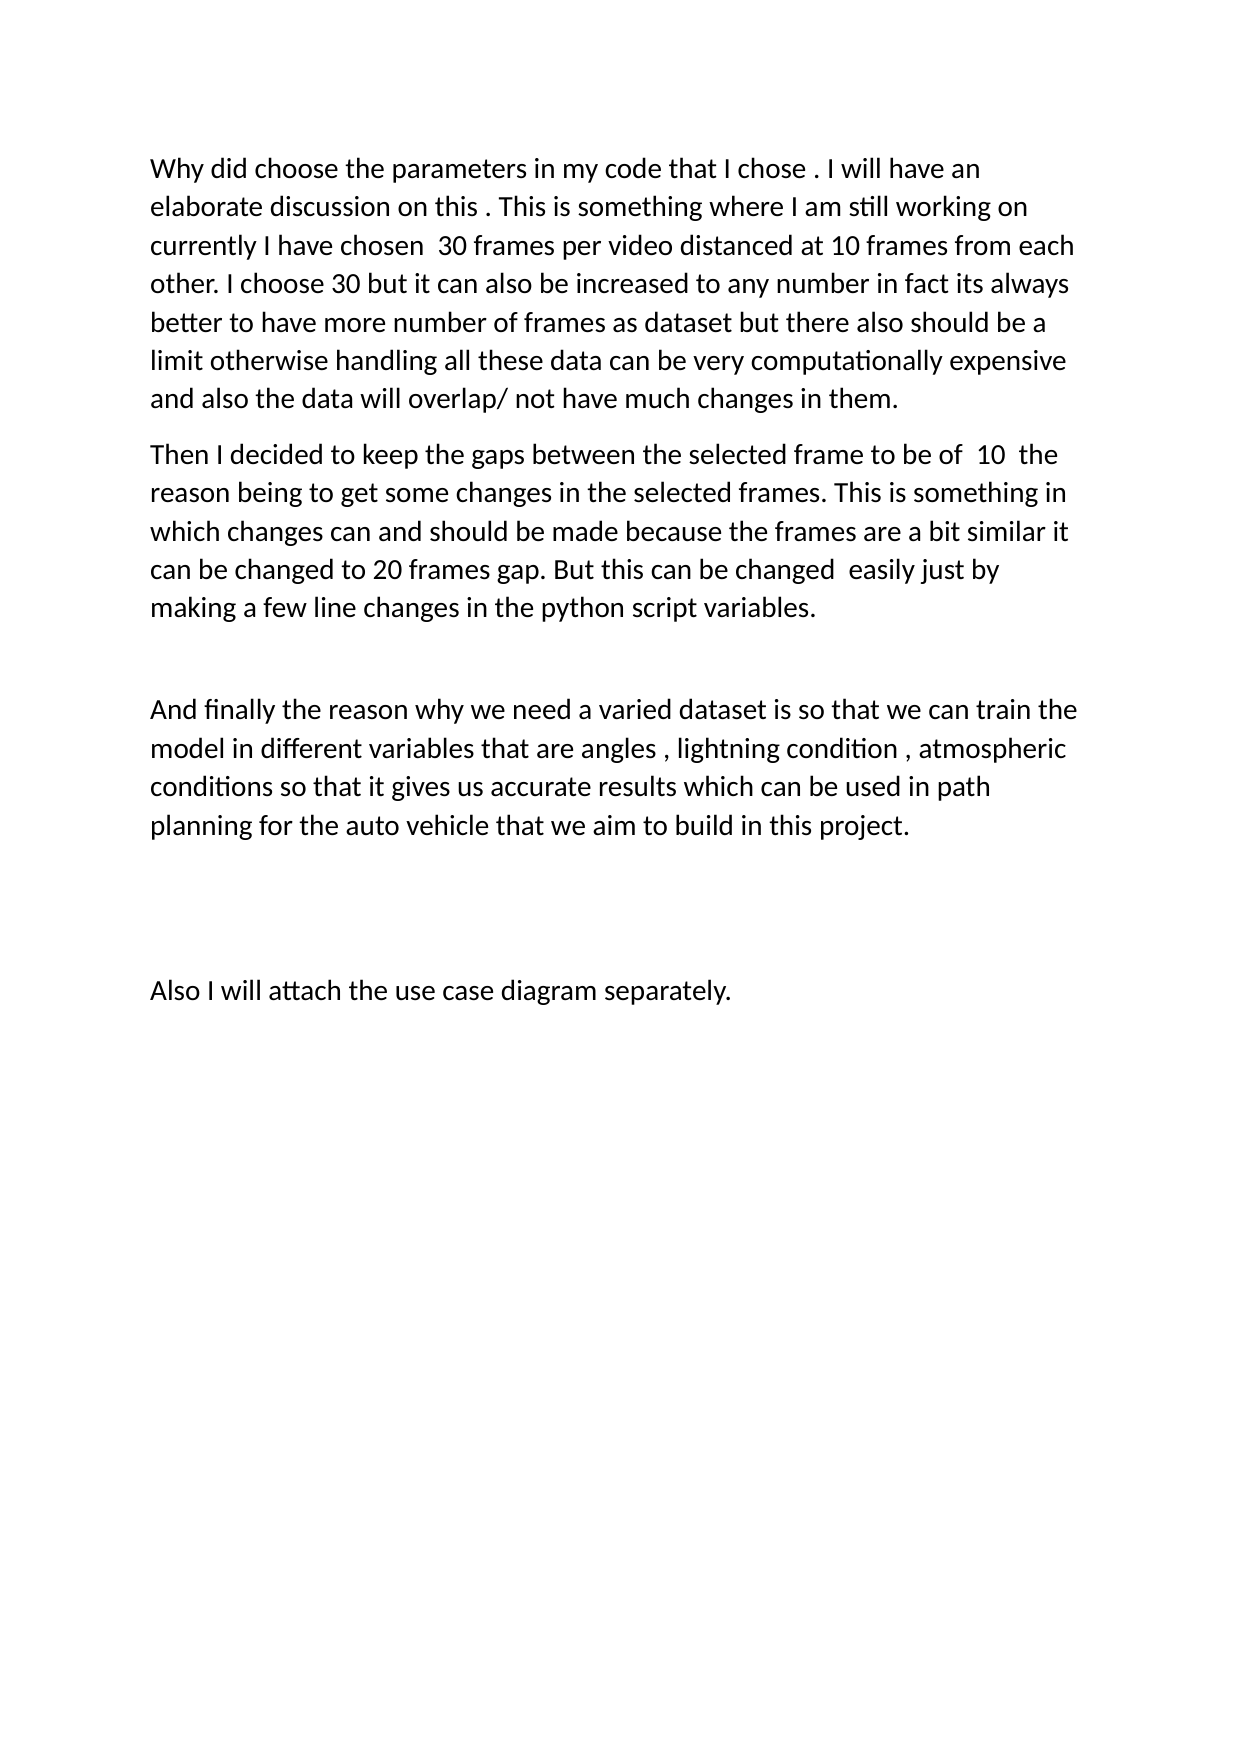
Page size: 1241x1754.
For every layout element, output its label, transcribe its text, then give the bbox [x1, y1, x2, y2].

text Why did choose the parameters in my code that I chose . I will have an elaborate discussion on this . This is something where I am still working on currently I have chosen 30 frames per video distanced at 10 frames from each other. I choose 30 but it can also be increased to any number in fact its always better to have more number of frames as dataset but there also should be a limit otherwise handling all these data can be very computationally expensive and also the data will overlap/ not have much changes in them. [150, 150, 1090, 416]
text Also I will attach the use case diagram separately. [150, 972, 1090, 1008]
text Then I decided to keep the gaps between the selected frame to be of 10 the reason being to get some changes in the selected frames. This is something in which changes can and should be made because the frames are a bit similar it can be changed to 20 frames gap. But this can be changed easily just by making a few line changes in the python script variables. [150, 436, 1090, 625]
text And finally the reason why we need a varied dataset is so that we can train the model in different variables that are angles , lightning condition , atmospheric conditions so that it gives us accurate results which can be used in path planning for the auto vehicle that we aim to build in this project. [150, 691, 1090, 842]
